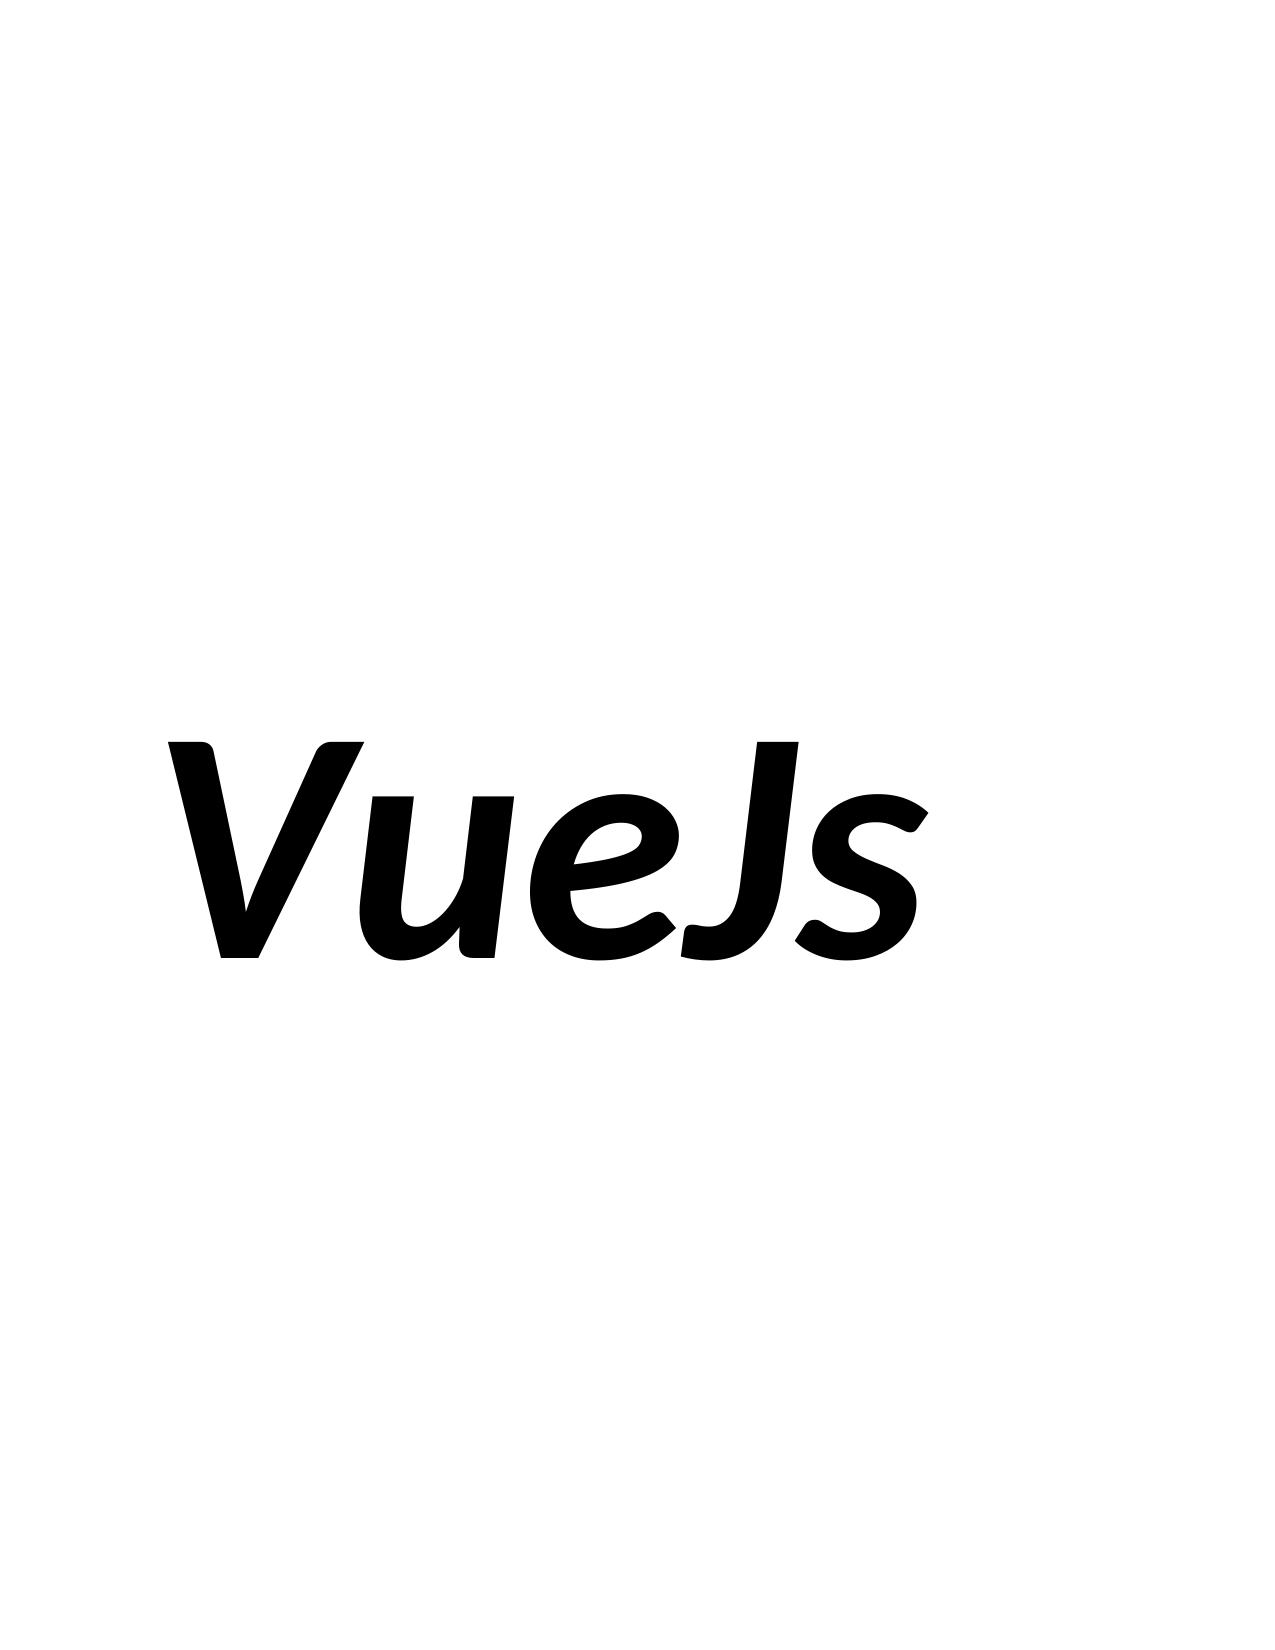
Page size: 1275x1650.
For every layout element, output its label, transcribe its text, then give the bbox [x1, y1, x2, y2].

text VueJs [150, 634, 1125, 1041]
